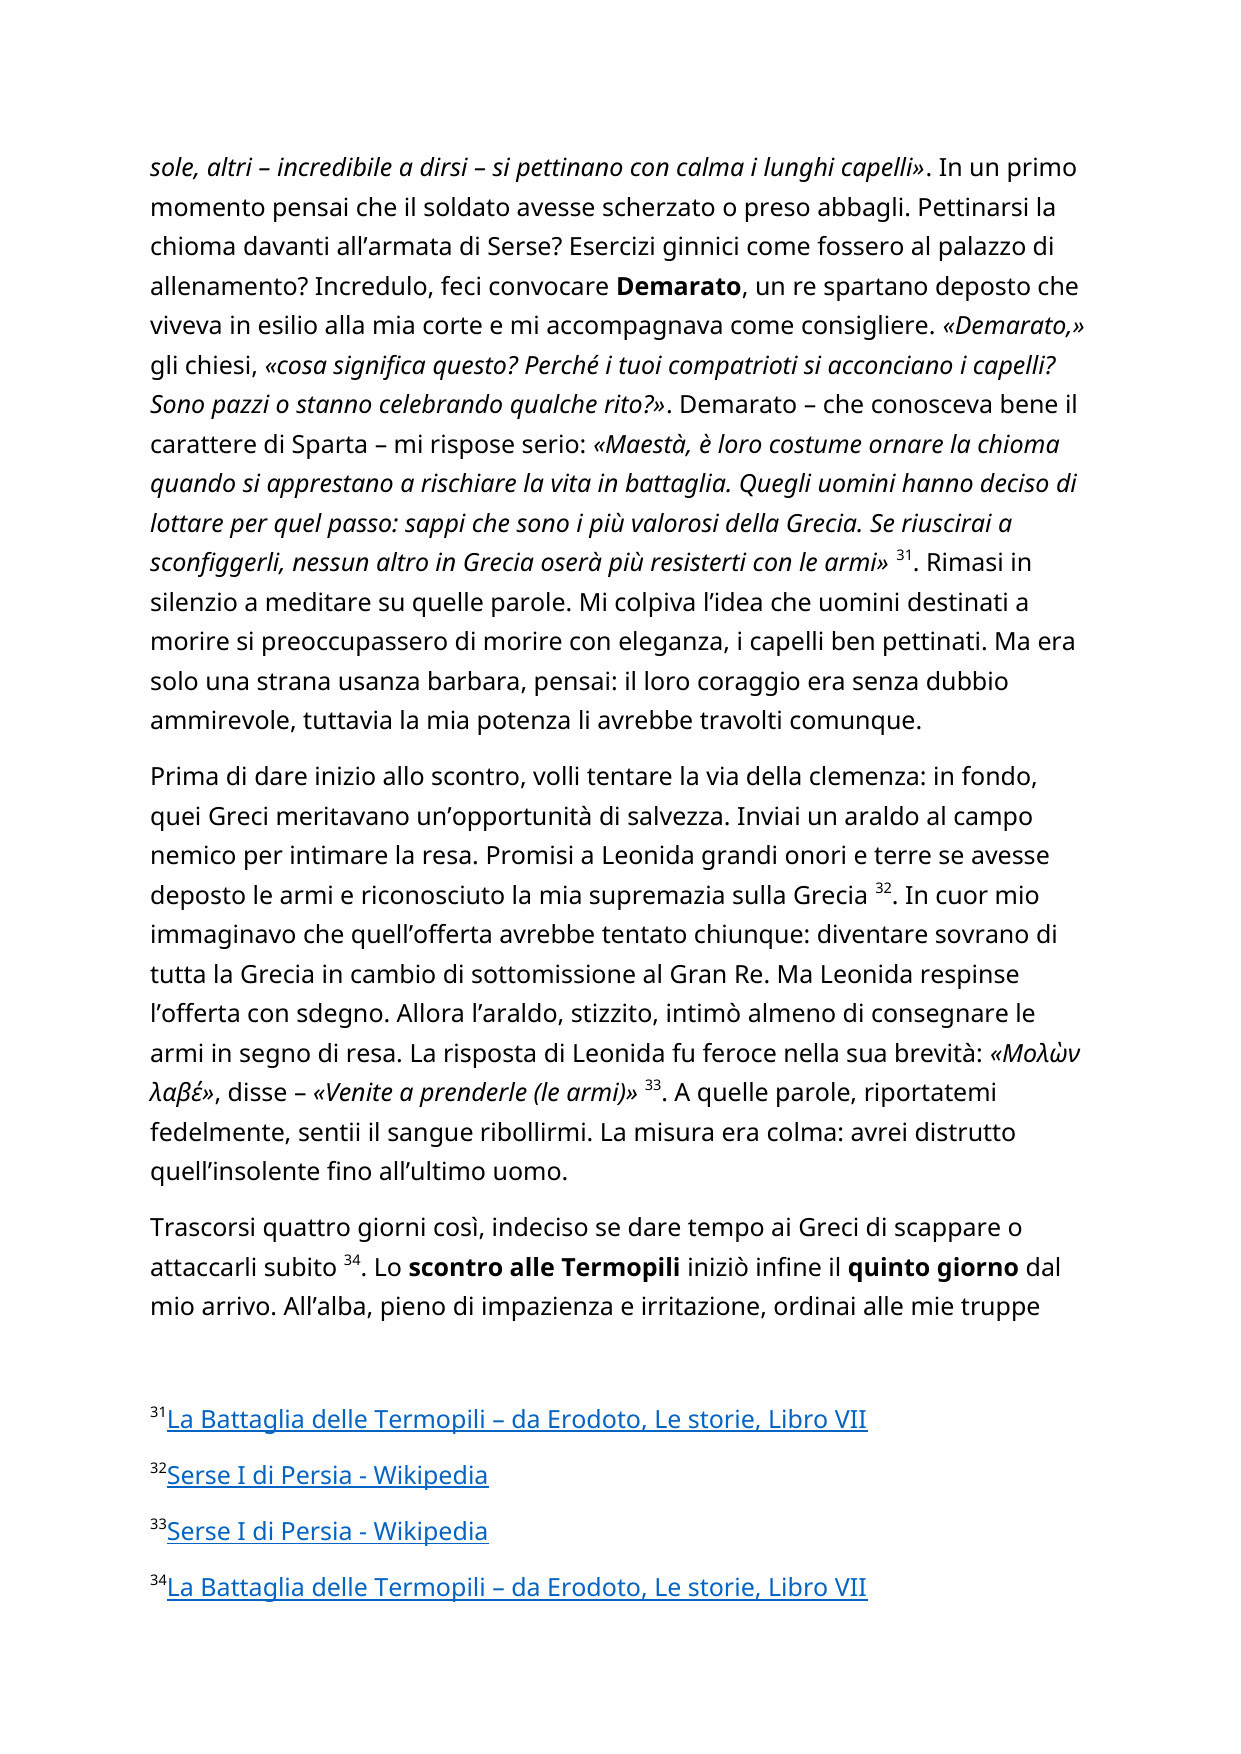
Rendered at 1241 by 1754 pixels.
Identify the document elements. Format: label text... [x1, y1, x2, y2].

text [150, 1210, 1090, 1323]
text Prima di dare inizio allo scontro, volli tentare la via della clemenza: in fondo, quei Greci meritavano un’opportunità di salvezza. Inviai un araldo al campo nemico per intimare la resa. Promisi a Leonida grandi onori e terre se avesse deposto le armi e riconosciuto la mia supremazia sulla Grecia . In cuor mio immaginavo che quell’offerta avrebbe tentato chiunque: diventare sovrano di tutta la Grecia in cambio di sottomissione al Gran Re. Ma Leonida respinse l’offerta con sdegno. Allora l’araldo, stizzito, intimò almeno di consegnare le armi in segno di resa. La risposta di Leonida fu feroce nella sua brevità: «Μολὼν λαβέ», disse – «Venite a prenderle (le armi)» . A quelle parole, riportatemi fedelmente, sentii il sangue ribollirmi. La misura era colma: avrei distrutto quell’insolente fino all’ultimo uomo. [150, 759, 1090, 1188]
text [150, 150, 1090, 737]
